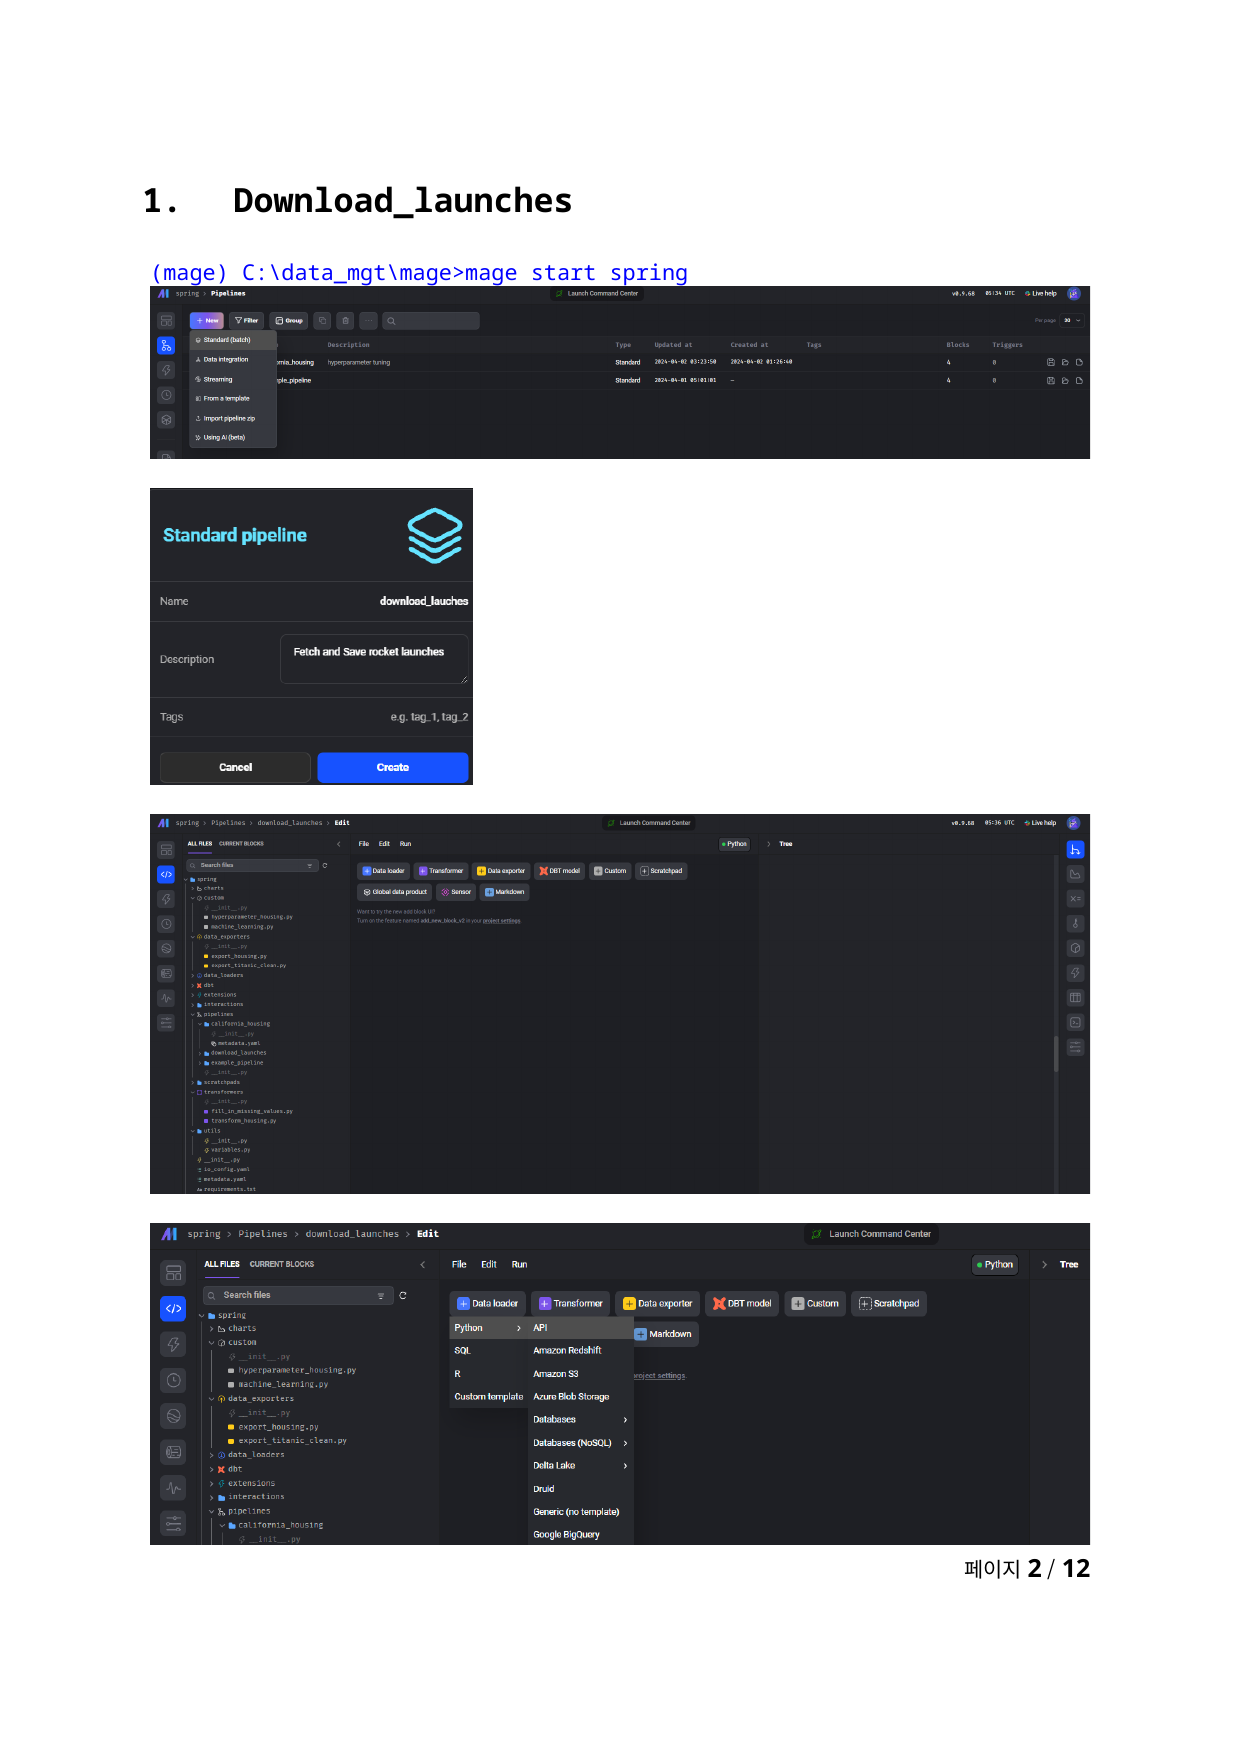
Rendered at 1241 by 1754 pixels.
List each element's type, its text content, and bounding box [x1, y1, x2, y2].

picture [150, 814, 1091, 1194]
text (mage) C:\data_mgt\mage>mage start spring [150, 257, 1090, 286]
picture [150, 488, 473, 785]
list Download_launches [142, 177, 1090, 223]
picture [150, 1223, 1091, 1545]
picture [150, 286, 1091, 459]
